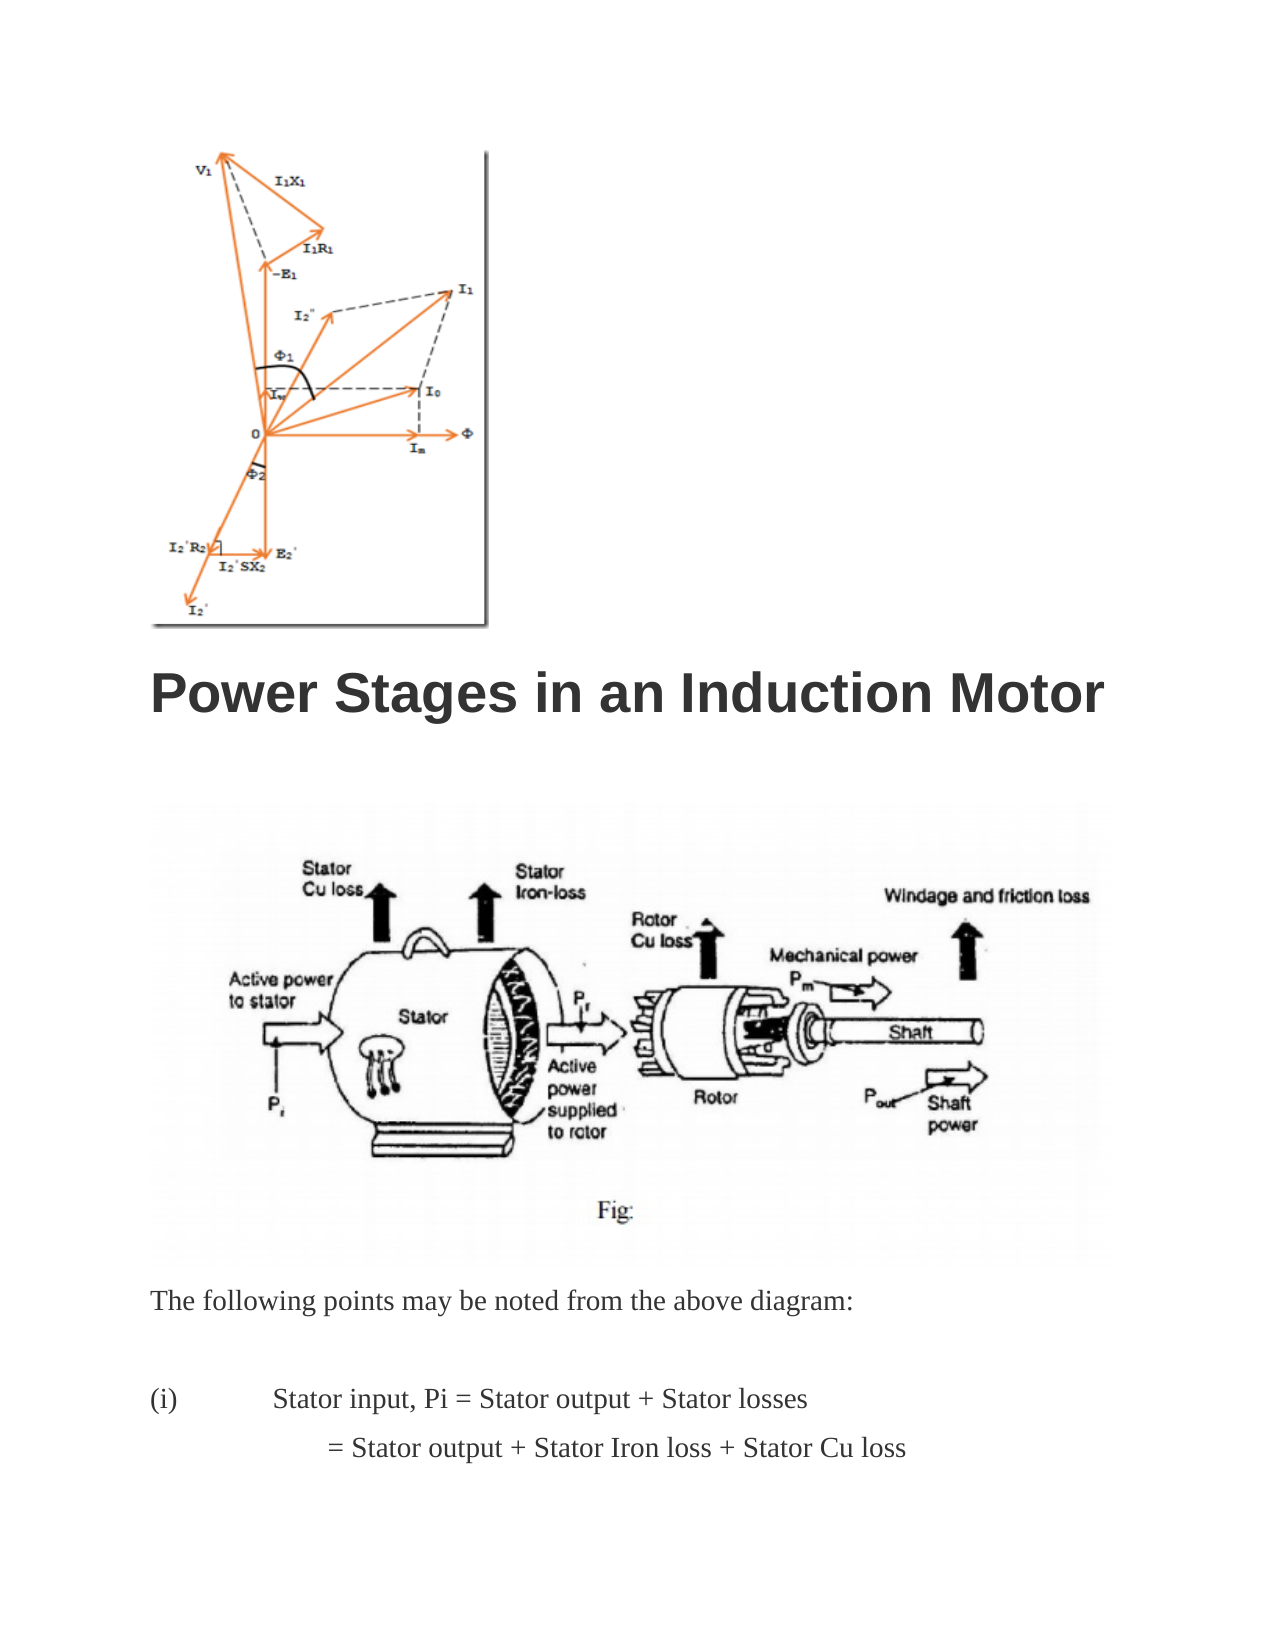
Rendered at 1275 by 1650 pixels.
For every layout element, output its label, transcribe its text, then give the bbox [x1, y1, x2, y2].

text (i) Stator input, Pi = Stator output + Stator losses [150, 1381, 1125, 1414]
text The following points may be noted from the above diagram: [150, 1283, 1125, 1316]
picture [150, 150, 489, 629]
subtitle Power Stages in an Induction Motor [150, 659, 1125, 724]
picture [150, 801, 1111, 1267]
text = Stator output + Stator Iron loss + Stator Cu loss [150, 1430, 1125, 1464]
